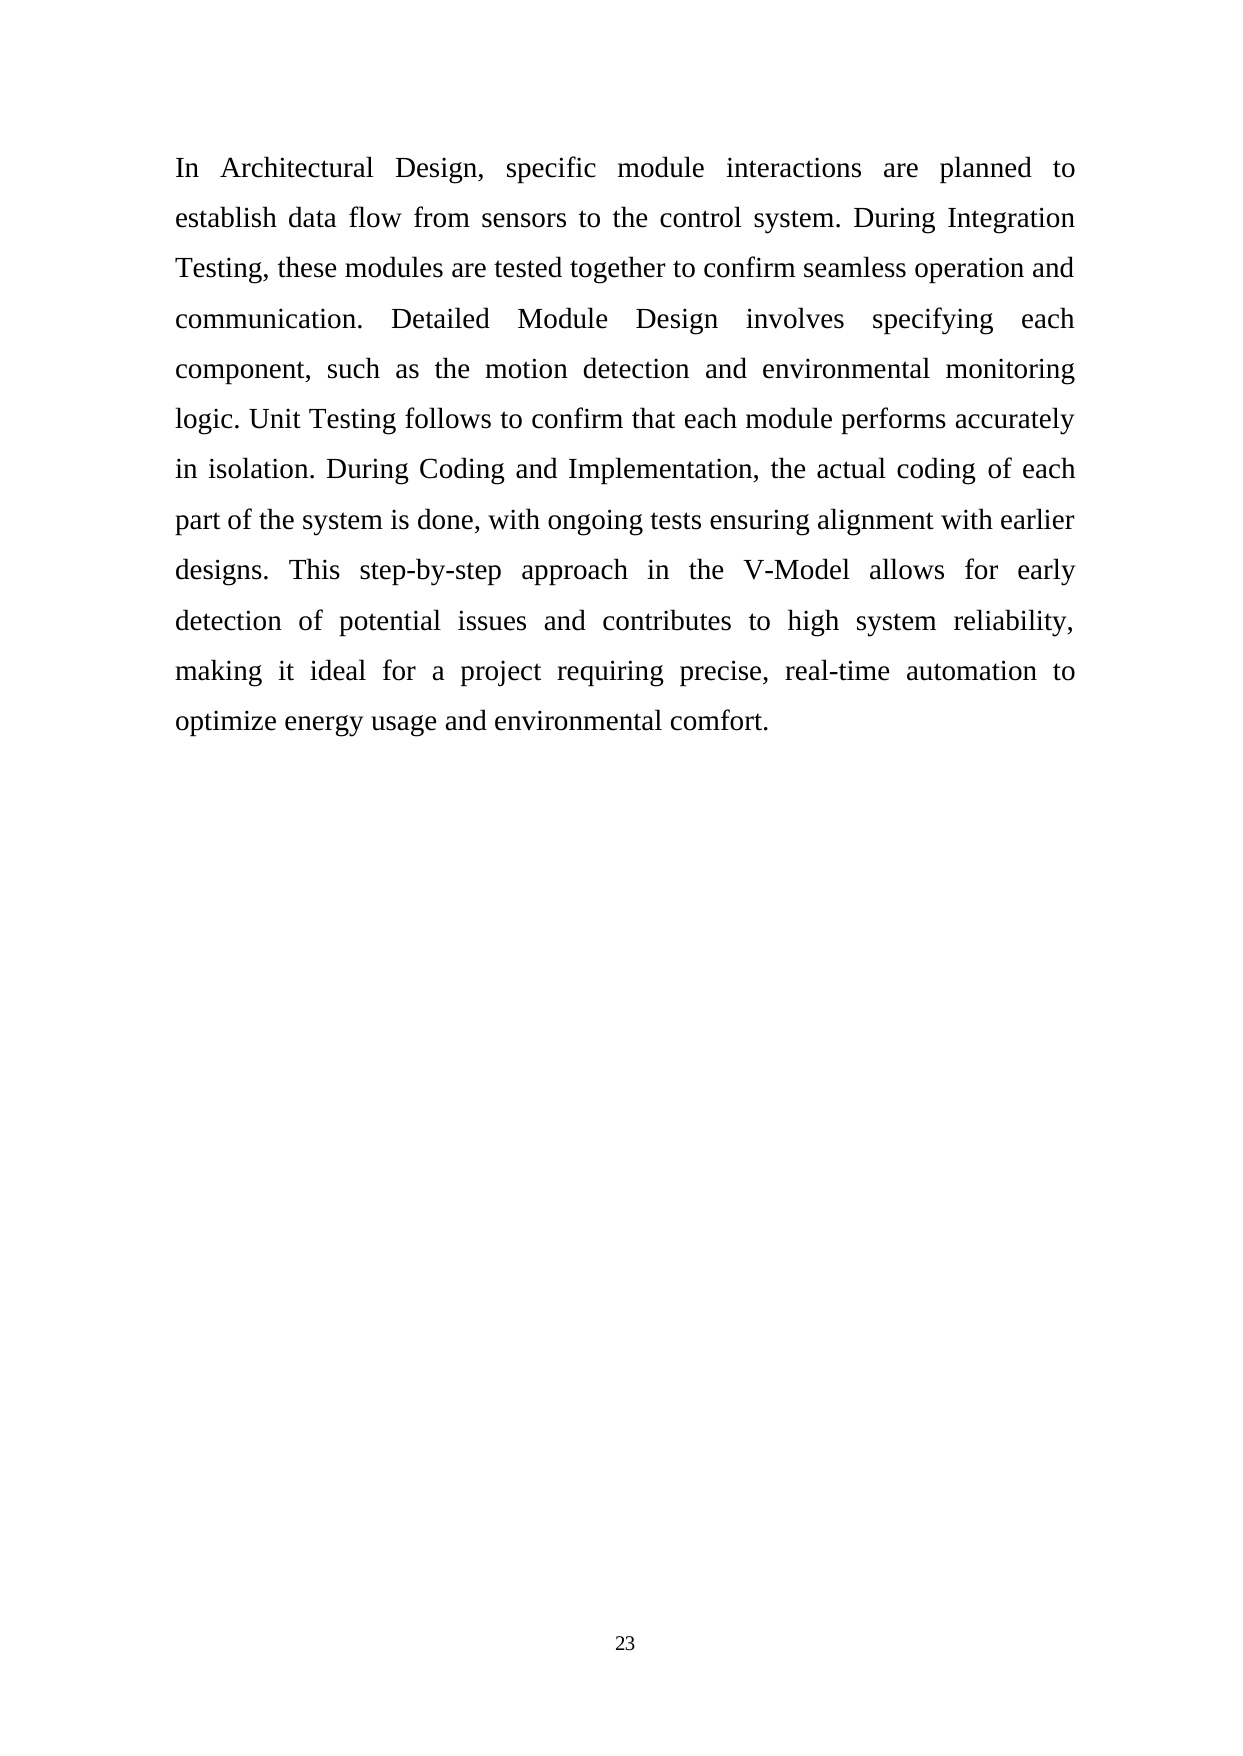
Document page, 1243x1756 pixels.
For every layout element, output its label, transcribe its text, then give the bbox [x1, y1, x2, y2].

text In Architectural Design, specific module interactions are planned to establish data flow from sensors to the control system. During Integration Testing, these modules are tested together to confirm seamless operation and communication. Detailed Module Design involves specifying each component, such as the motion detection and environmental monitoring logic. Unit Testing follows to confirm that each module performs accurately in isolation. During Coding and Implementation, the actual coding of each part of the system is done, with ongoing tests ensuring alignment with earlier designs. This step-by-step approach in the V-Model allows for early detection of potential issues and contributes to high system reliability, making it ideal for a project requiring precise, real-time automation to optimize energy usage and environmental comfort. [175, 150, 1076, 737]
